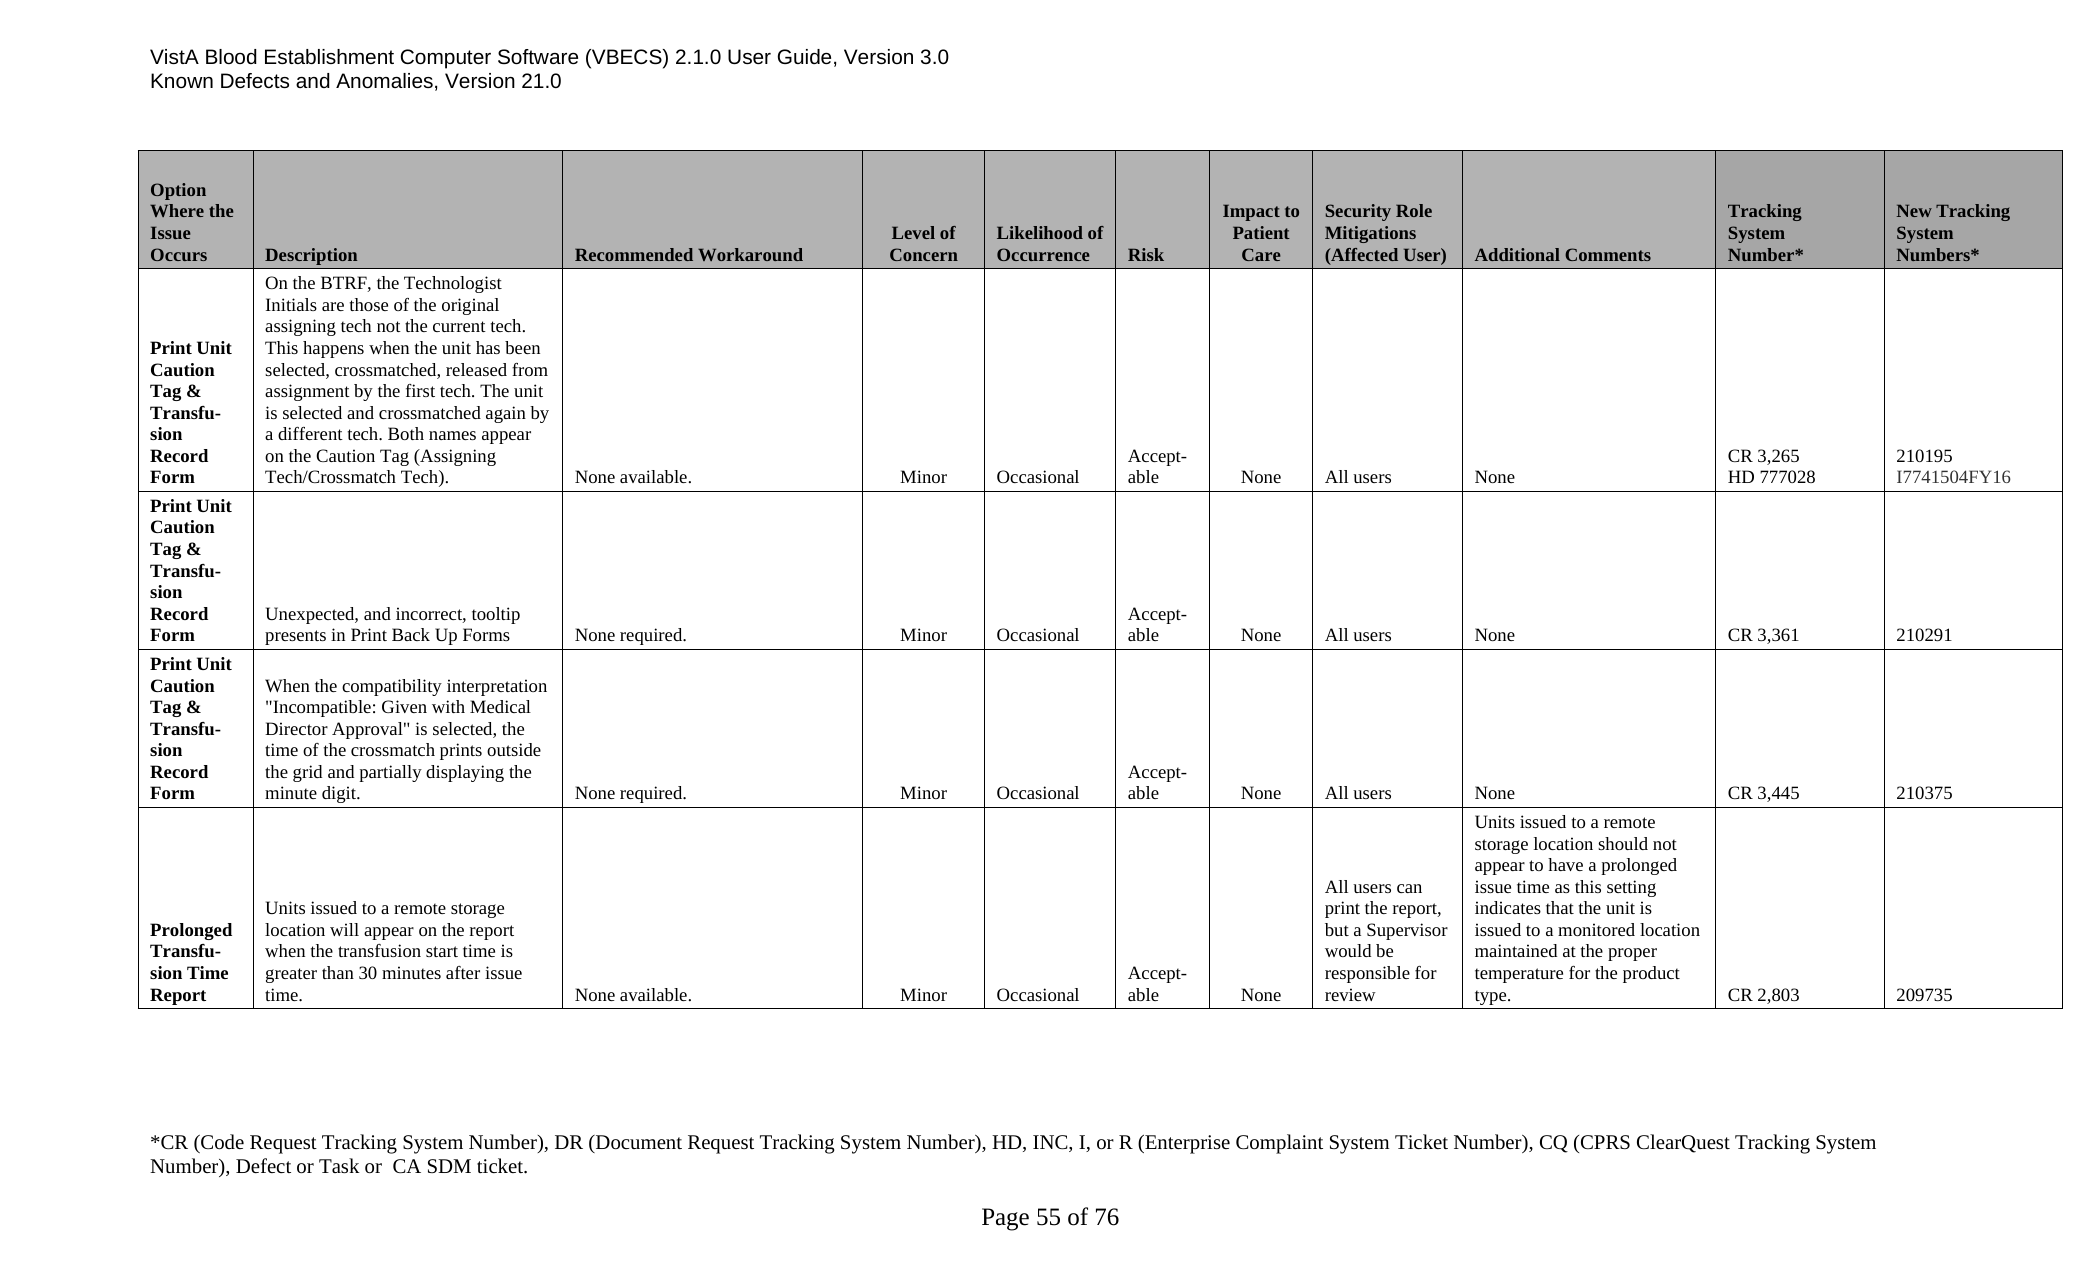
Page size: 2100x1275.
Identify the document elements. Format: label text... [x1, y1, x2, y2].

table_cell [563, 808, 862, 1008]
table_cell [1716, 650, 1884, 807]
table_header Likelihood of Occurrence [985, 151, 1115, 268]
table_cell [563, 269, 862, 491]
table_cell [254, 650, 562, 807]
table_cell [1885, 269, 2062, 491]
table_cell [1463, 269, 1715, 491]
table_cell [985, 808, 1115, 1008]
table_header New Tracking System Numbers* [1885, 151, 2062, 268]
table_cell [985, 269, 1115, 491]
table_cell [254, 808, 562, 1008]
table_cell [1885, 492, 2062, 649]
table_header Risk [1116, 151, 1209, 268]
table_header Level of Concern [863, 151, 984, 268]
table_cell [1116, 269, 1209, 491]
table_header Additional Comments [1463, 151, 1715, 268]
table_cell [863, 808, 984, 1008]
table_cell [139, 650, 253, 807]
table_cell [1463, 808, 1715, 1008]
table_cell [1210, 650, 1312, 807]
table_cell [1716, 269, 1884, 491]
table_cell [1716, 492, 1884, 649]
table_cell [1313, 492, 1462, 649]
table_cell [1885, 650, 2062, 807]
table_header Security Role Mitigations (Affected User) [1313, 151, 1462, 268]
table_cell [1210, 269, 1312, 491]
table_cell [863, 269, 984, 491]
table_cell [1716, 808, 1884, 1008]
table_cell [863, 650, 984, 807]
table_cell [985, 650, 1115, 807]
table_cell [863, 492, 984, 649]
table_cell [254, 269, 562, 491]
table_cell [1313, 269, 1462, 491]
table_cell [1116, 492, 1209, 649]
table_header Tracking System Number* [1716, 151, 1884, 268]
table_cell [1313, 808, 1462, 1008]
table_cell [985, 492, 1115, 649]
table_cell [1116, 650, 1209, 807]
table_header Option Where the Issue Occurs [139, 151, 253, 268]
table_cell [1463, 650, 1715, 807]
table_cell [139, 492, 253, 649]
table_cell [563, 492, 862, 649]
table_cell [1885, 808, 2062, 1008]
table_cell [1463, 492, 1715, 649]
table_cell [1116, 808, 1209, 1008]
table_header Description [254, 151, 562, 268]
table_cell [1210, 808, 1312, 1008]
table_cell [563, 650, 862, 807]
table_header Impact to Patient Care [1210, 151, 1312, 268]
table_header Recommended Workaround [563, 151, 862, 268]
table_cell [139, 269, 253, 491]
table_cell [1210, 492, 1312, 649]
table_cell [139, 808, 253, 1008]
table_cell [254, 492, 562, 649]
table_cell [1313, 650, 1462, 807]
